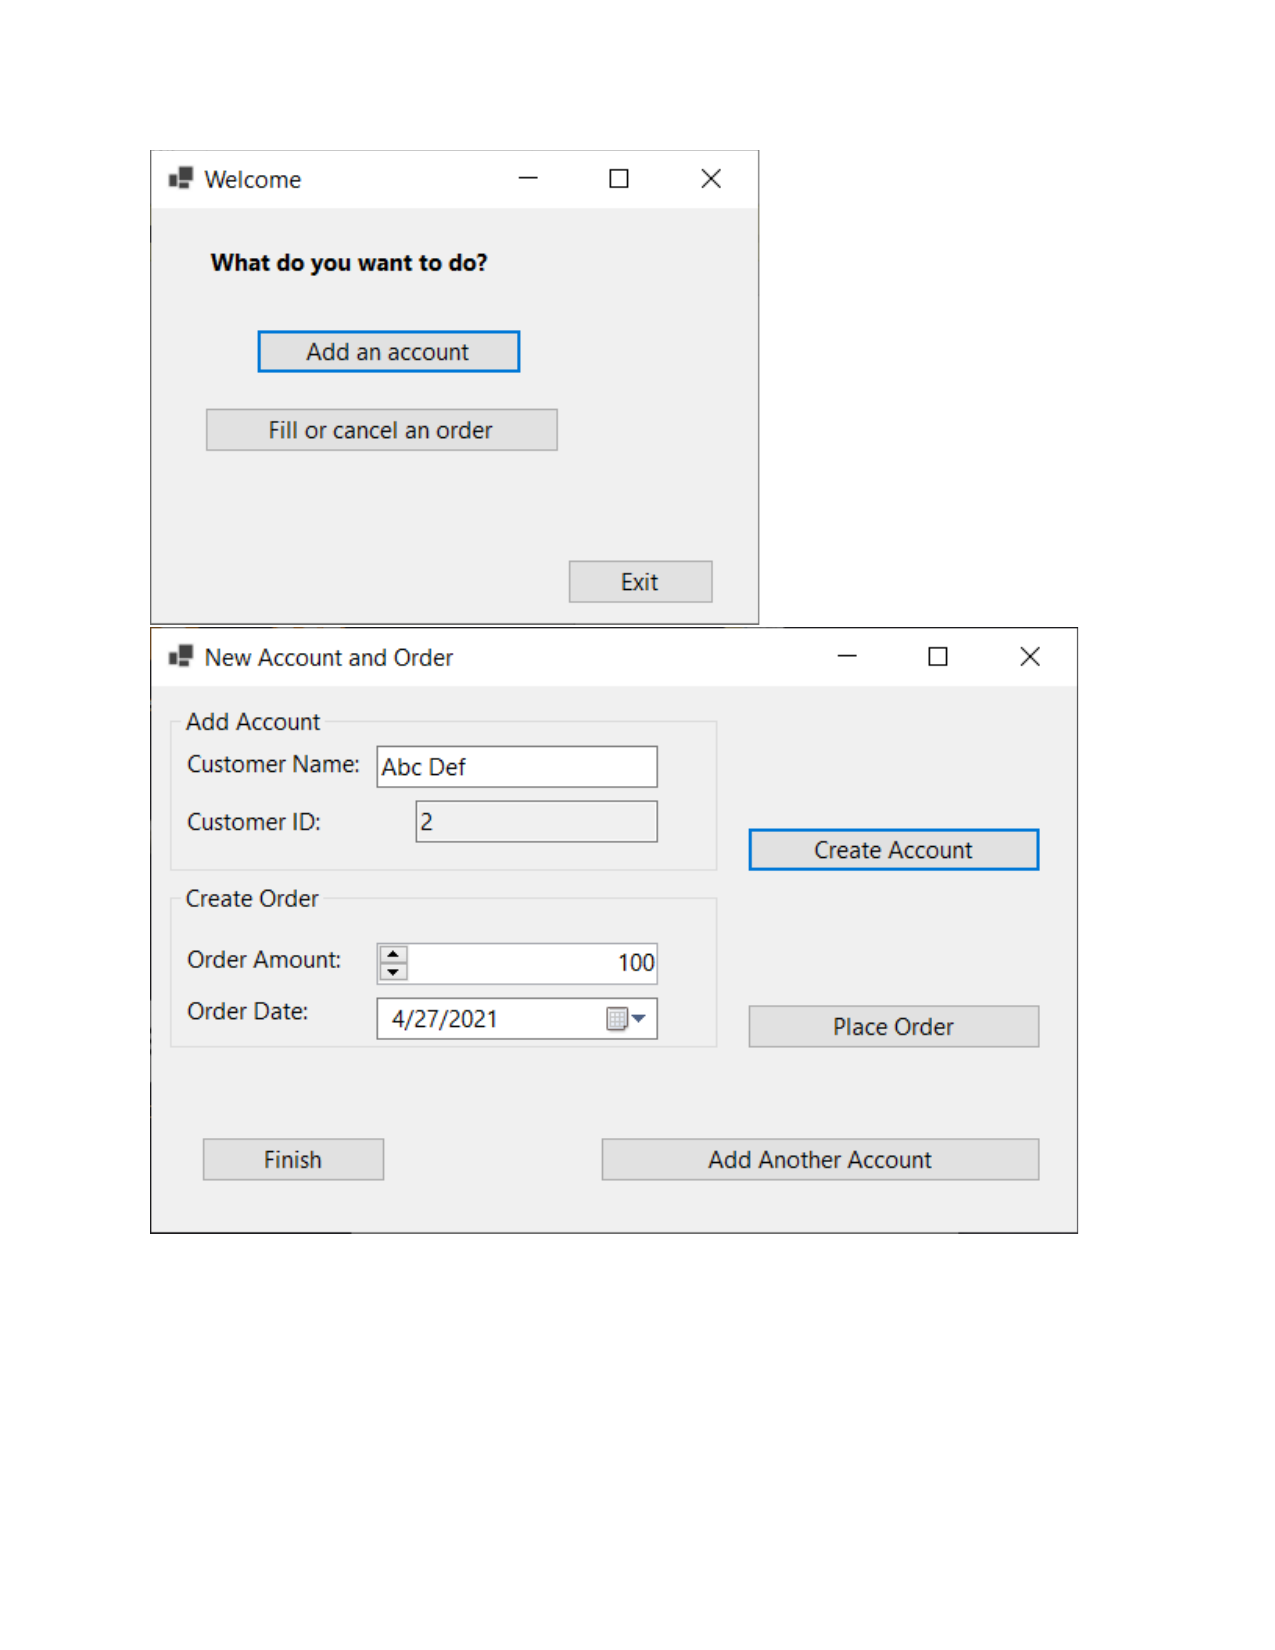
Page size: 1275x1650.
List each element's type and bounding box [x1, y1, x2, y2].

picture [150, 150, 760, 625]
picture [150, 627, 1079, 1234]
